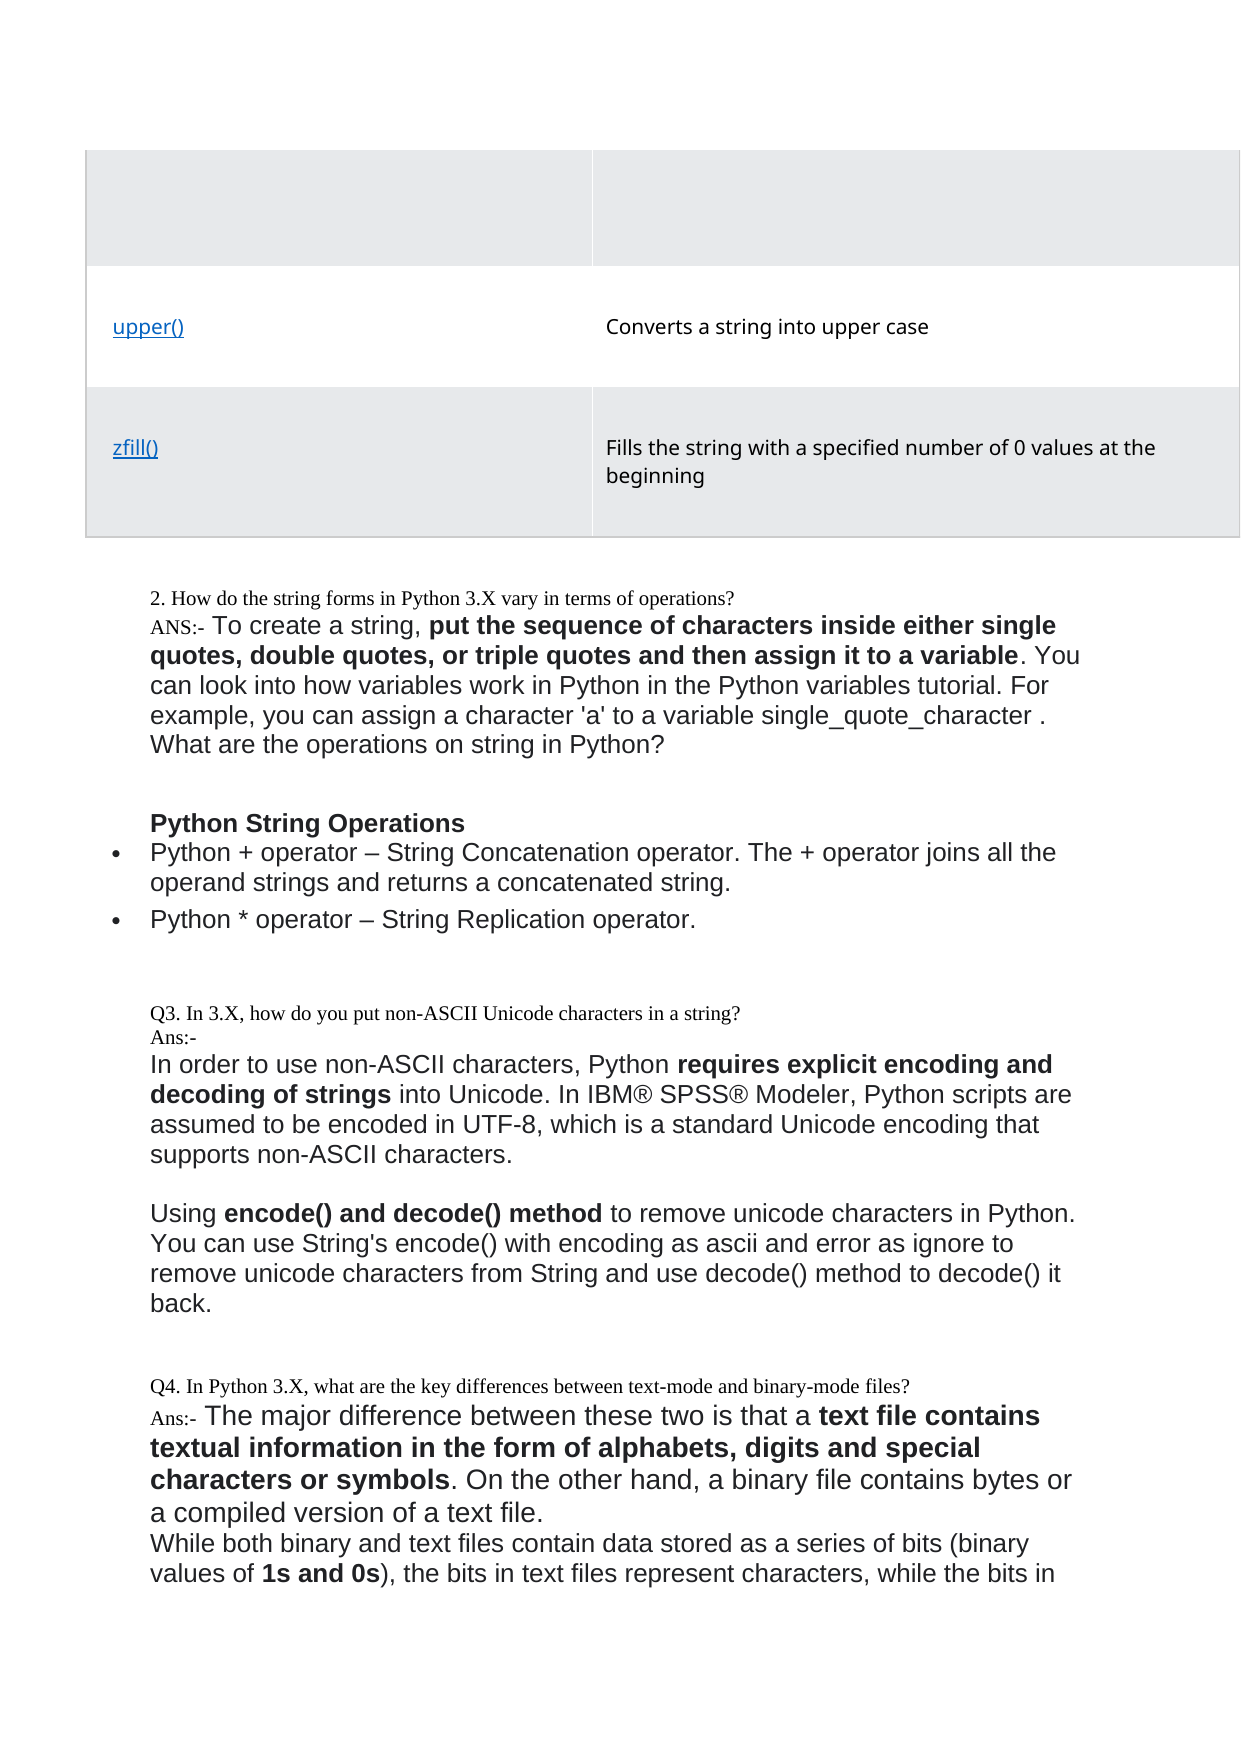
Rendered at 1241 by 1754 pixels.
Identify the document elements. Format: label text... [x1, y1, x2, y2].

table_cell upper() [87, 266, 592, 387]
list Python * operator – String Replication operator. [112, 904, 1090, 934]
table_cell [593, 150, 1239, 266]
text Ans:- The major difference between these two is that a text file contains textual information in the form of alphabets, digits and special characters or symbols. On the other hand, a binary file contains bytes or a compiled version of a text file. [150, 1398, 1090, 1528]
text What are the operations on string in Python? [150, 729, 1090, 759]
list Python + operator – String Concatenation operator. The + operator joins all the operand strings and returns a concatenated string. [112, 837, 1090, 897]
text Using encode() and decode() method to remove unicode characters in Python. You can use String's encode() with encoding as ascii and error as ignore to remove unicode characters from String and use decode() method to decode() it back. [150, 1198, 1090, 1318]
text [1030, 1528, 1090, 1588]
text Q3. In 3.X, how do you put non-ASCII Unicode characters in a string? [150, 1001, 1090, 1025]
text Q4. In Python 3.X, what are the key differences between text-mode and binary-mode files? [150, 1374, 1090, 1398]
text Python String Operations [150, 808, 1090, 837]
table_cell zfill() [87, 387, 592, 536]
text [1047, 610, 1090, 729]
table_cell Converts a string into upper case [593, 266, 1239, 387]
text In order to use non-ASCII characters, Python requires explicit encoding and decoding of strings into Unicode. In IBM® SPSS® Modeler, Python scripts are assumed to be encoded in UTF-8, which is a standard Unicode encoding that supports non-ASCII characters. [150, 1049, 1090, 1168]
text 2. How do the string forms in Python 3.X vary in terms of operations? [150, 586, 1090, 610]
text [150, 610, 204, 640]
table_cell translate() [87, 150, 592, 266]
text Ans:- [150, 1025, 1090, 1049]
table_cell Fills the string with a specified number of 0 values at the beginning [593, 387, 1239, 536]
